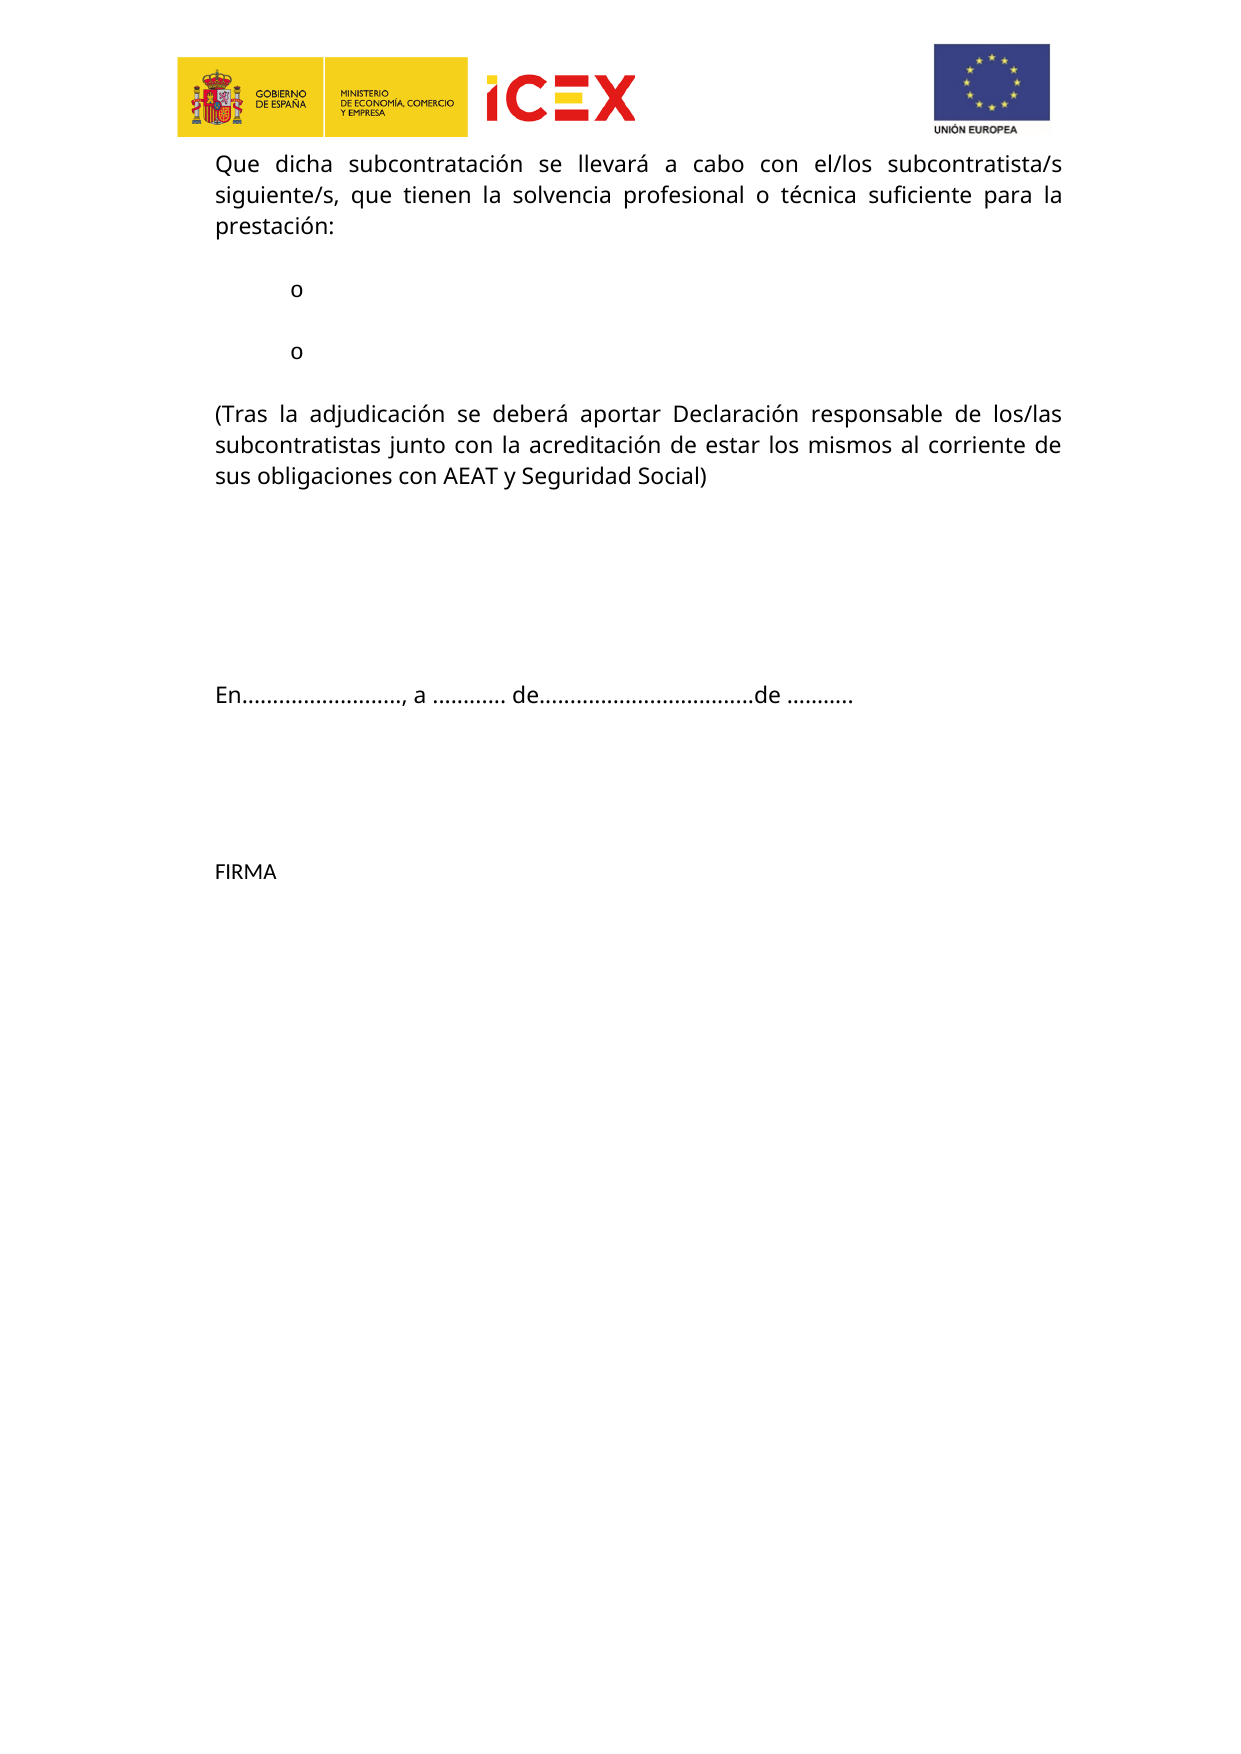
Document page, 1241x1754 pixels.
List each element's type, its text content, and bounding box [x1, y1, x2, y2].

text Que dicha subcontratación se llevará a cabo con el/los subcontratista/s siguiente/s, que tienen la solvencia profesional o técnica suficiente para la prestación: [215, 148, 1063, 241]
text En.........................., a ............ de...................................de ……….. [215, 679, 1063, 710]
text (Tras la adjudicación se deberá aportar Declaración responsable de los/las subcontratistas junto con la acreditación de estar los mismos al corriente de sus obligaciones con AEAT y Seguridad Social) [215, 398, 1063, 492]
text FIRMA [215, 857, 1063, 885]
picture [932, 43, 1052, 137]
